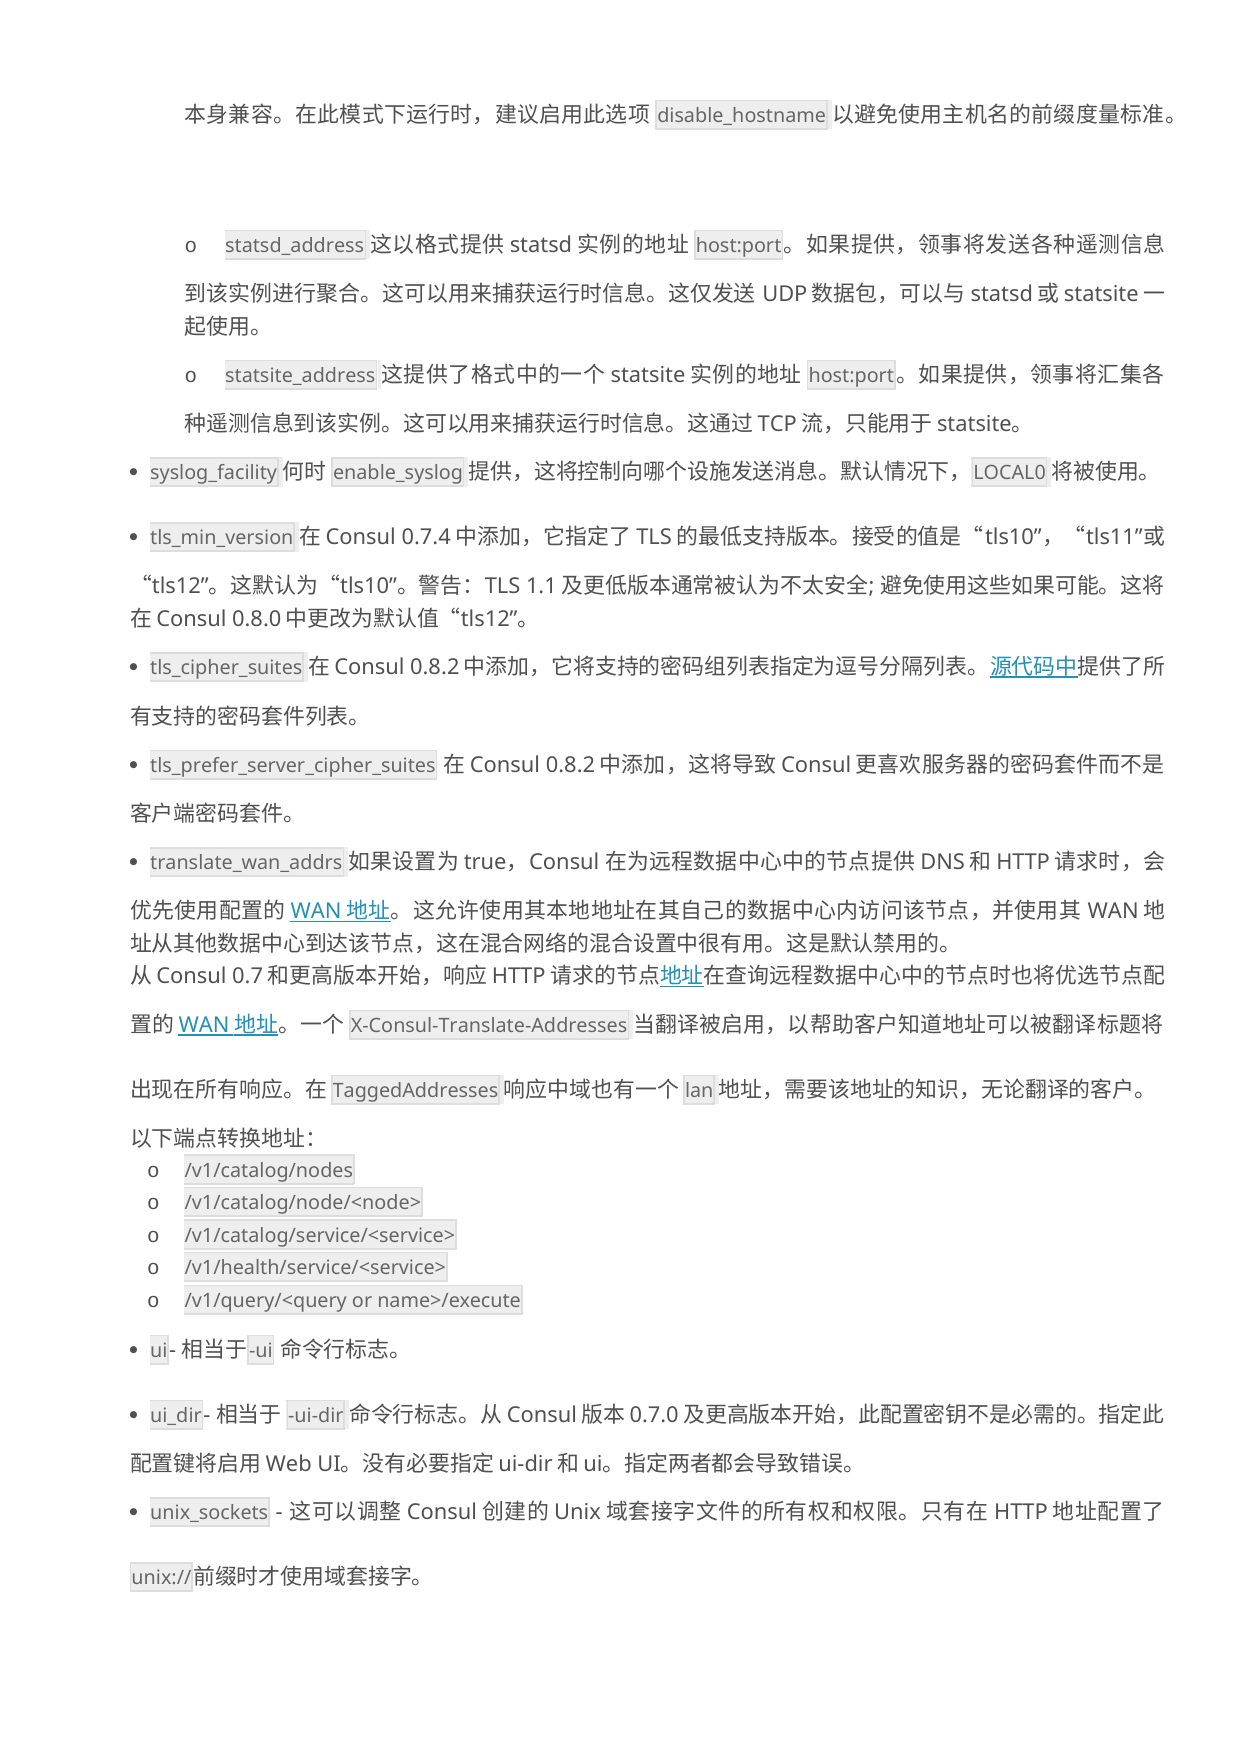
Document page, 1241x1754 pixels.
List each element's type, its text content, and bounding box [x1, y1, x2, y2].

list unix_sockets - 这可以调整Consul创建的Unix域套接字文件的所有权和权限。只有在HTTP地址配置了unix://前缀时才使用域套接字。 [130, 1478, 1165, 1608]
list /v1/query/<query or name>/execute [147, 1283, 1165, 1316]
list syslog_facility何时 enable_syslog提供，这将控制向哪个设施发送消息。默认情况下，LOCAL0将被使用。 [130, 438, 1165, 503]
list /v1/catalog/nodes [147, 1153, 1165, 1186]
text 以下端点转换地址： [130, 1121, 1165, 1153]
list ui_dir- 相当于 -ui-dir命令行标志。从Consul版本0.7.0及更高版本开始，此配置密钥不是必需的。指定此配置键将启用Web UI。没有必要指定ui-dir和ui。指定两者都会导致错误。 [130, 1381, 1165, 1478]
list tls_cipher_suites在Consul 0.8.2中添加，它将支持的密码组列表指定为逗号分隔列表。源代码中提供了所有支持的密码套件列表。 [130, 633, 1165, 731]
list /v1/catalog/service/<service> [147, 1218, 1165, 1251]
list tls_min_version在Consul 0.7.4中添加，它指定了TLS的最低支持版本。接受的值是“tls10”，“tls11”或“tls12”。这默认为“tls10”。警告：TLS 1.1及更低版本通常被认为不太安全; 避免使用这些如果可能。这将在Consul 0.8.0中更改为默认值“tls12”。 [130, 503, 1165, 633]
list tls_prefer_server_cipher_suites 在Consul 0.8.2中添加，这将导致Consul更喜欢服务器的密码套件而不是客户端密码套件。 [130, 731, 1165, 828]
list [184, 81, 1165, 211]
list ui- 相当于-ui 命令行标志。 [130, 1316, 1165, 1381]
text 从Consul 0.7和更高版本开始，响应HTTP请求的节点地址在查询远程数据中心中的节点时也将优选节点配置的WAN地址。一个X-Consul-Translate-Addresses当翻译被启用，以帮助客户知道地址可以被翻译标题将出现在所有响应。在TaggedAddresses响应中域也有一个lan地址，需要该地址的知识，无论翻译的客户。 [130, 958, 1165, 1121]
list /v1/catalog/node/<node> [147, 1186, 1165, 1218]
list translate_wan_addrs如果设置为true，Consul 在为远程数据中心中的节点提供DNS和HTTP请求时，会优先使用配置的WAN地址。这允许使用其本地地址在其自己的数据中心内访问该节点，并使用其WAN地址从其他数据中心到达该节点，这在混合网络的混合设置中很有用。这是默认禁用的。 [130, 828, 1165, 958]
list /v1/health/service/<service> [147, 1251, 1165, 1283]
list statsite_address这提供了格式中的一个statsite实例的地址host:port。如果提供，领事将汇集各种遥测信息到该实例。这可以用来捕获运行时信息。这通过TCP流，只能用于statsite。 [184, 341, 1165, 438]
list statsd_address这以格式提供statsd实例的地址host:port。如果提供，领事将发送各种遥测信息到该实例进行聚合。这可以用来捕获运行时信息。这仅发送UDP数据包，可以与statsd或statsite一起使用。 [184, 211, 1165, 341]
